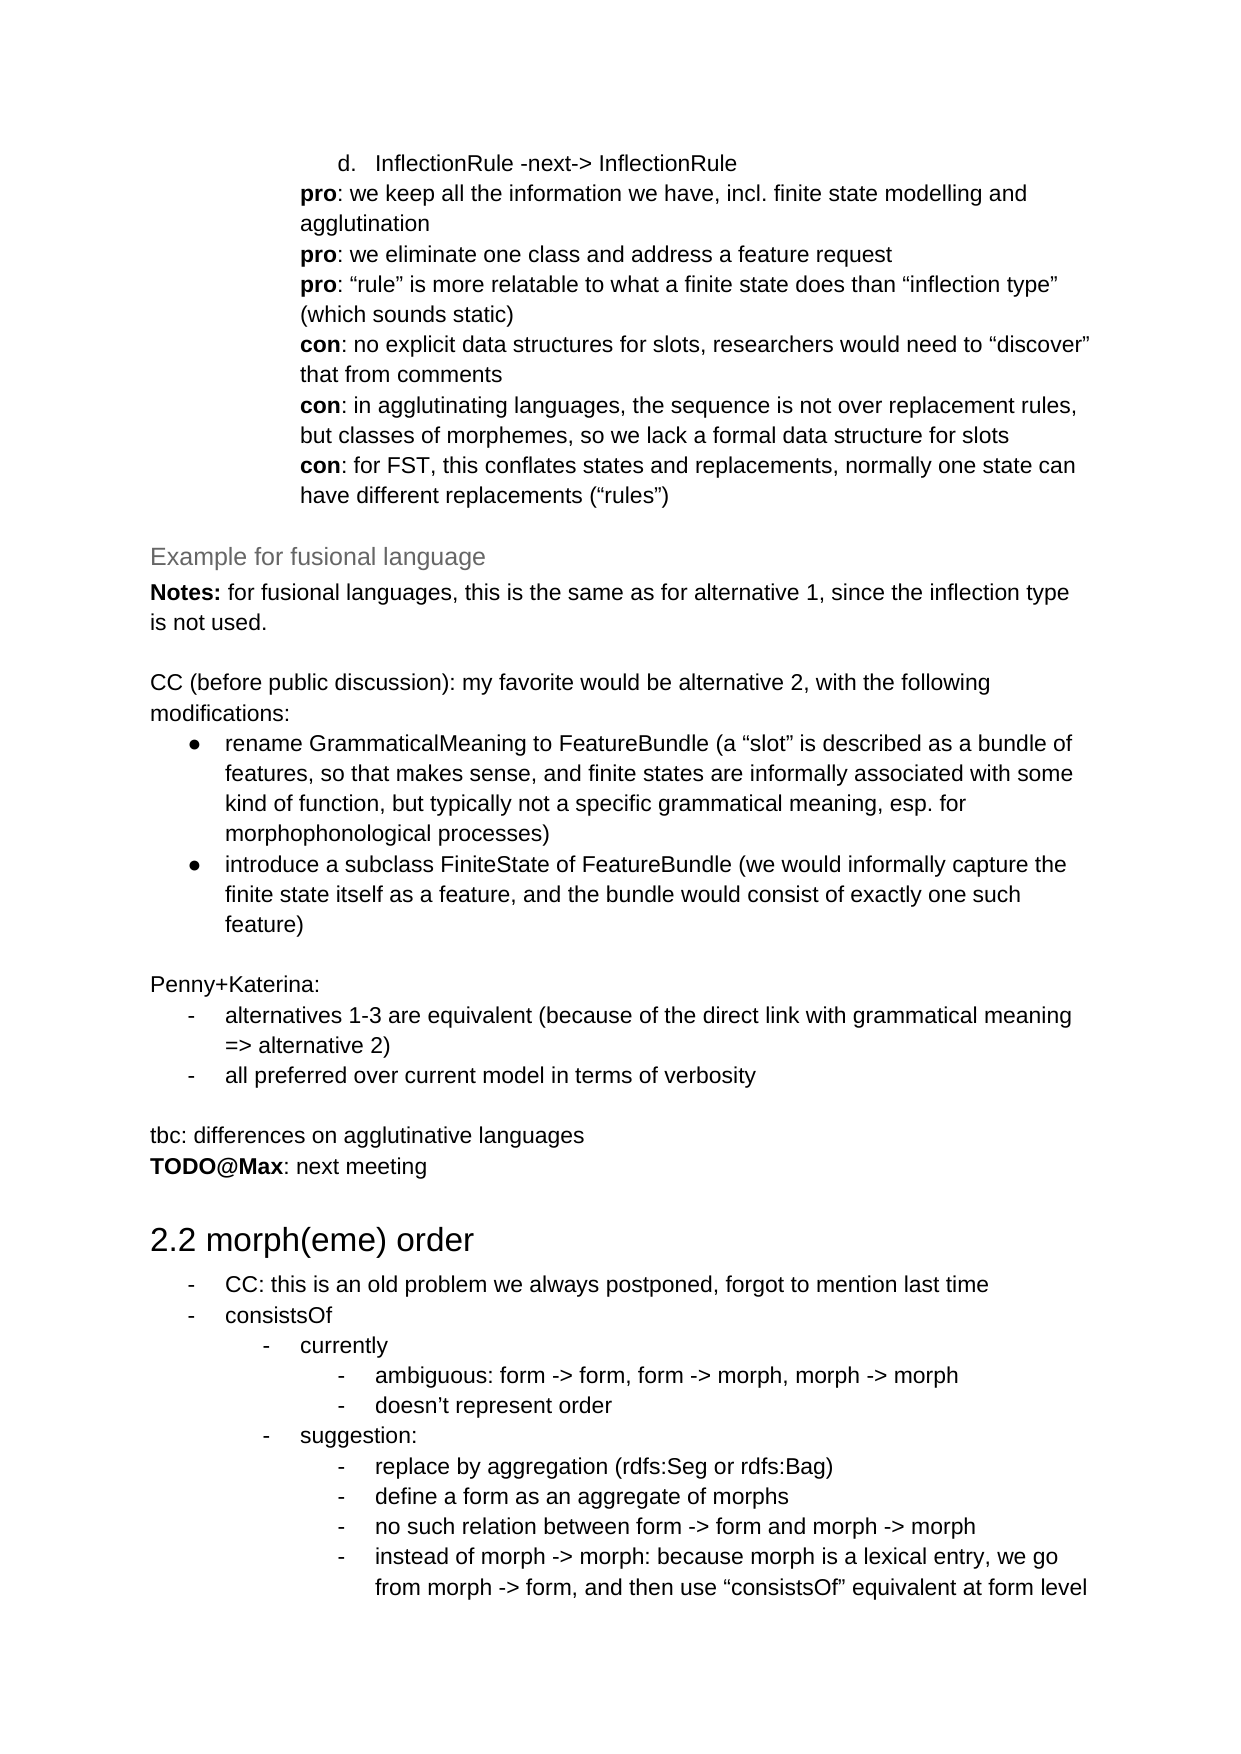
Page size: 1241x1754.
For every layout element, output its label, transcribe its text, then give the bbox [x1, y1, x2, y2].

list no such relation between form -> form and morph -> morph [337, 1513, 1090, 1539]
text CC (before public discussion): my favorite would be alternative 2, with the following modifications: [150, 669, 1090, 726]
text con: no explicit data structures for slots, researchers would need to “discover” that from comments [300, 331, 1090, 388]
list suggestion: [262, 1422, 1090, 1449]
list CC: this is an old problem we always postponed, forgot to mention last time [187, 1271, 1090, 1298]
list ambiguous: form -> form, form -> morph, morph -> morph [337, 1362, 1090, 1388]
list all preferred over current model in terms of verbosity [187, 1062, 1090, 1088]
subtitle 2.2 morph(eme) order [150, 1220, 1090, 1259]
list alternatives 1-3 are equivalent (because of the direct link with grammatical meaning => alternative 2) [187, 1002, 1090, 1058]
list InflectionRule -next-> InflectionRule [337, 150, 1090, 176]
list doesn’t represent order [337, 1392, 1090, 1418]
list define a form as an aggregate of morphs [337, 1483, 1090, 1509]
text Penny+Katerina: [150, 971, 1090, 998]
subtitle Example for fusional language [150, 542, 1090, 570]
list currently [262, 1332, 1090, 1358]
list rename GrammaticalMeaning to FeatureBundle (a “slot” is described as a bundle of features, so that makes sense, and finite states are informally associated with some kind of function, but typically not a specific grammatical meaning, esp. for morphophonological processes) [187, 730, 1090, 847]
text con: for FST, this conflates states and replacements, normally one state can have different replacements (“rules”) [300, 452, 1090, 509]
list replace by aggregation (rdfs:Seg or rdfs:Bag) [337, 1453, 1090, 1479]
text pro: we keep all the information we have, incl. finite state modelling and agglutination [300, 180, 1090, 237]
text con: in agglutinating languages, the sequence is not over replacement rules, but classes of morphemes, so we lack a formal data structure for slots [300, 392, 1090, 448]
text Notes: for fusional languages, this is the same as for alternative 1, since the inflection type is not used. [150, 579, 1090, 635]
list instead of morph -> morph: because morph is a lexical entry, we go from morph -> form, and then use “consistsOf” equivalent at form level [337, 1543, 1090, 1600]
list consistsOf [187, 1302, 1090, 1328]
text pro: we eliminate one class and address a feature request [300, 241, 1090, 267]
list introduce a subclass FiniteState of FeatureBundle (we would informally capture the finite state itself as a feature, and the bundle would consist of exactly one such feature) [187, 851, 1090, 937]
text tbc: differences on agglutinative languages [150, 1122, 1090, 1149]
text TODO@Max: next meeting [150, 1153, 1090, 1179]
text pro: “rule” is more relatable to what a finite state does than “inflection type” (which sounds static) [300, 271, 1090, 327]
